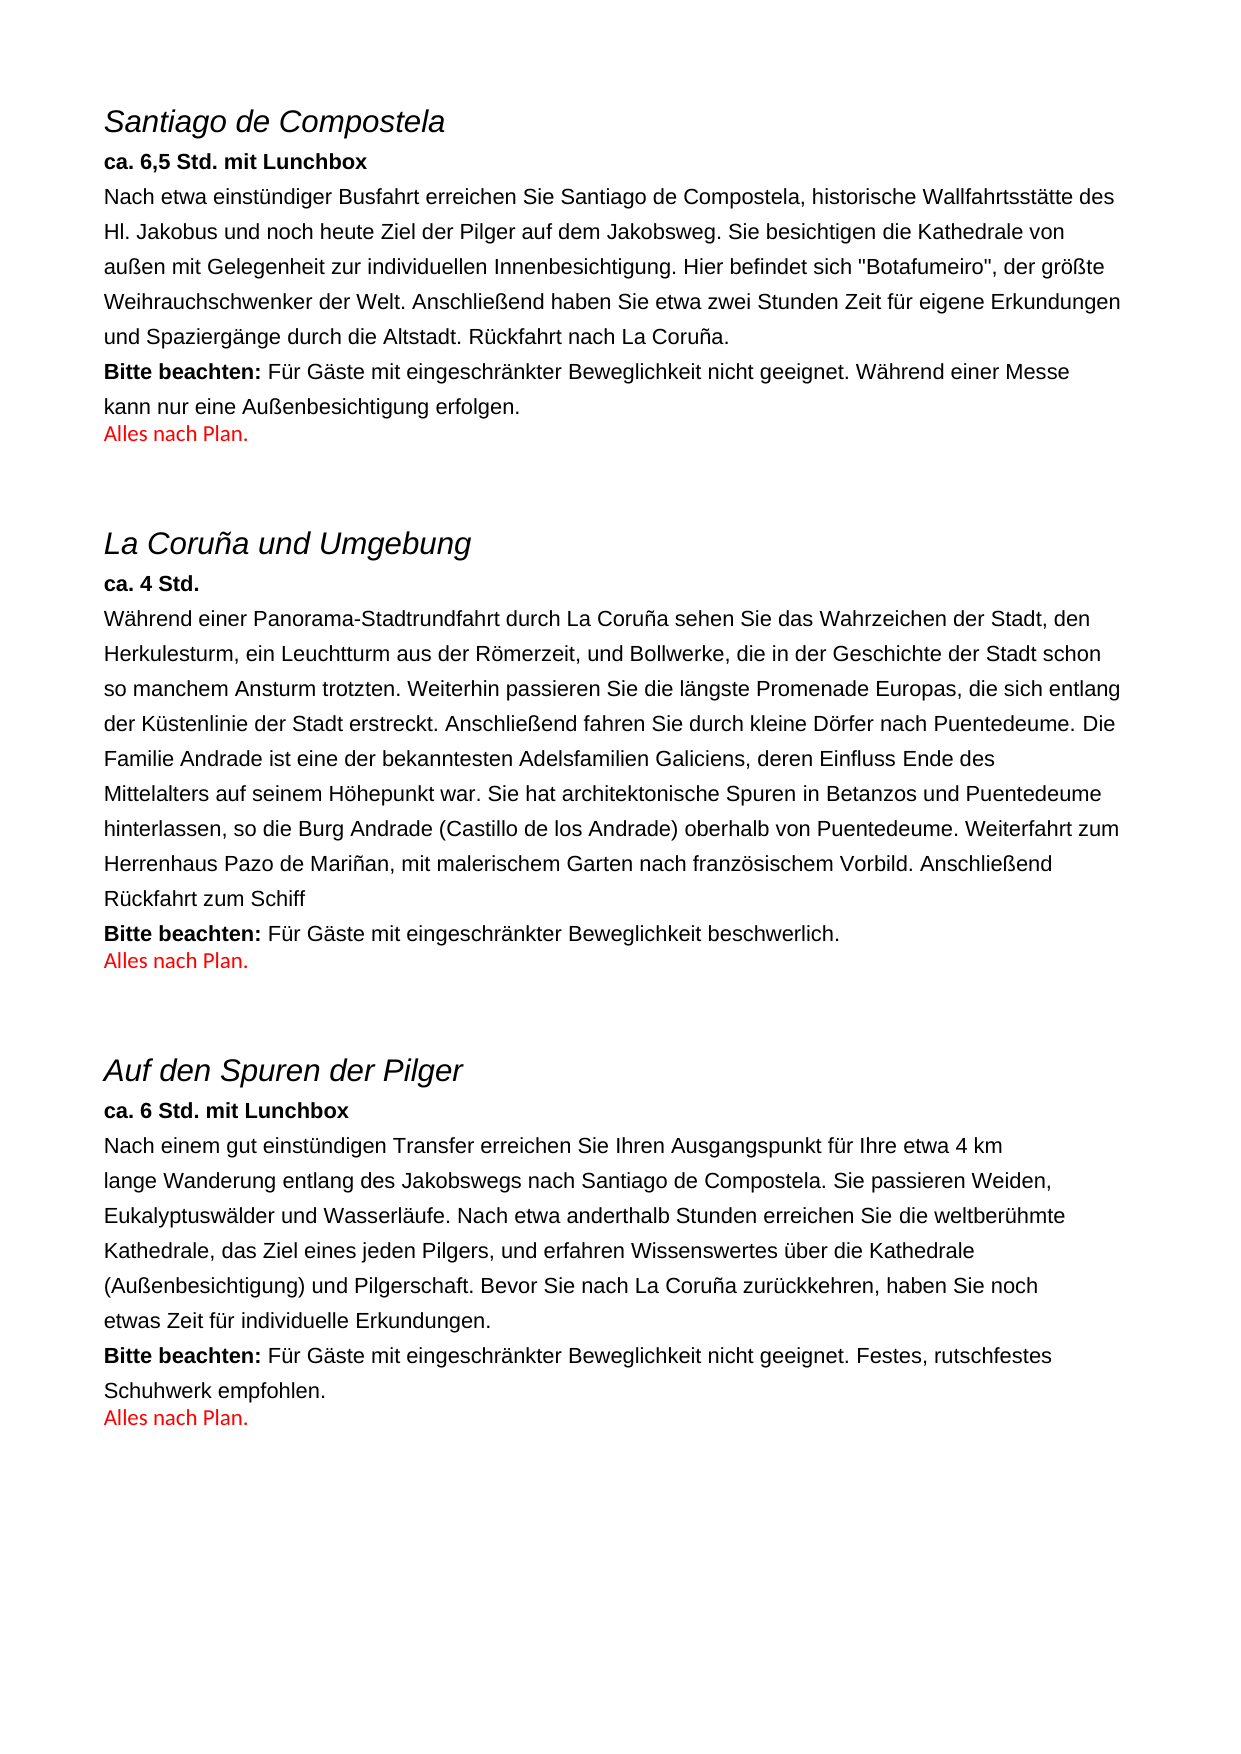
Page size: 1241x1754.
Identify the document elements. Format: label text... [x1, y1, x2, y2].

subtitle Auf den Spuren der Pilger [103, 1052, 1122, 1088]
text ca. 6,5 Std. mit Lunchbox Nach etwa einstündiger Busfahrt erreichen Sie Santiago de Compostela, historische Wallfahrtsstätte des Hl. Jakobus und noch heute Ziel der Pilger auf dem Jakobsweg. Sie besichtigen die Kathedrale von außen mit Gelegenheit zur individuellen Innenbesichtigung. Hier befindet sich "Botafumeiro", der größte Weihrauchschwenker der Welt. Anschließend haben Sie etwa zwei Stunden Zeit für eigene Erkundungen und Spaziergänge durch die Altstadt. Rückfahrt nach La Coruña. Bitte beachten: Für Gäste mit eingeschränkter Beweglichkeit nicht geeignet. Während einer Messe kann nur eine Außenbesichtigung erfolgen. [103, 139, 1122, 419]
text ca. 6 Std. mit Lunchbox Nach einem gut einstündigen Transfer erreichen Sie Ihren Ausgangspunkt für Ihre etwa 4 km lange Wanderung entlang des Jakobswegs nach Santiago de Compostela. Sie passieren Weiden, Eukalyptuswälder und Wasserläufe. Nach etwa anderthalb Stunden erreichen Sie die weltberühmte Kathedrale, das Ziel eines jeden Pilgers, und erfahren Wissenswertes über die Kathedrale (Außenbesichtigung) und Pilgerschaft. Bevor Sie nach La Coruña zurückkehren, haben Sie noch etwas Zeit für individuelle Erkundungen. Bitte beachten: Für Gäste mit eingeschränkter Beweglichkeit nicht geeignet. Festes, rutschfestes Schuhwerk empfohlen. [103, 1088, 1122, 1403]
text Alles nach Plan. [103, 946, 1122, 974]
text Alles nach Plan. [103, 419, 1122, 447]
text Alles nach Plan. [103, 1403, 1122, 1431]
subtitle Santiago de Compostela [103, 103, 1122, 139]
subtitle La Coruña und Umgebung [103, 525, 1122, 561]
text ca. 4 Std. Während einer Panorama-Stadtrundfahrt durch La Coruña sehen Sie das Wahrzeichen der Stadt, den Herkulesturm, ein Leuchtturm aus der Römerzeit, und Bollwerke, die in der Geschichte der Stadt schon so manchem Ansturm trotzten. Weiterhin passieren Sie die längste Promenade Europas, die sich entlang der Küstenlinie der Stadt erstreckt. Anschließend fahren Sie durch kleine Dörfer nach Puentedeume. Die Familie Andrade ist eine der bekanntesten Adelsfamilien Galiciens, deren Einfluss Ende des Mittelalters auf seinem Höhepunkt war. Sie hat architektonische Spuren in Betanzos und Puentedeume hinterlassen, so die Burg Andrade (Castillo de los Andrade) oberhalb von Puentedeume. Weiterfahrt zum Herrenhaus Pazo de Mariñan, mit malerischem Garten nach französischem Vorbild. Anschließend Rückfahrt zum Schiff Bitte beachten: Für Gäste mit eingeschränkter Beweglichkeit beschwerlich. [103, 561, 1122, 946]
